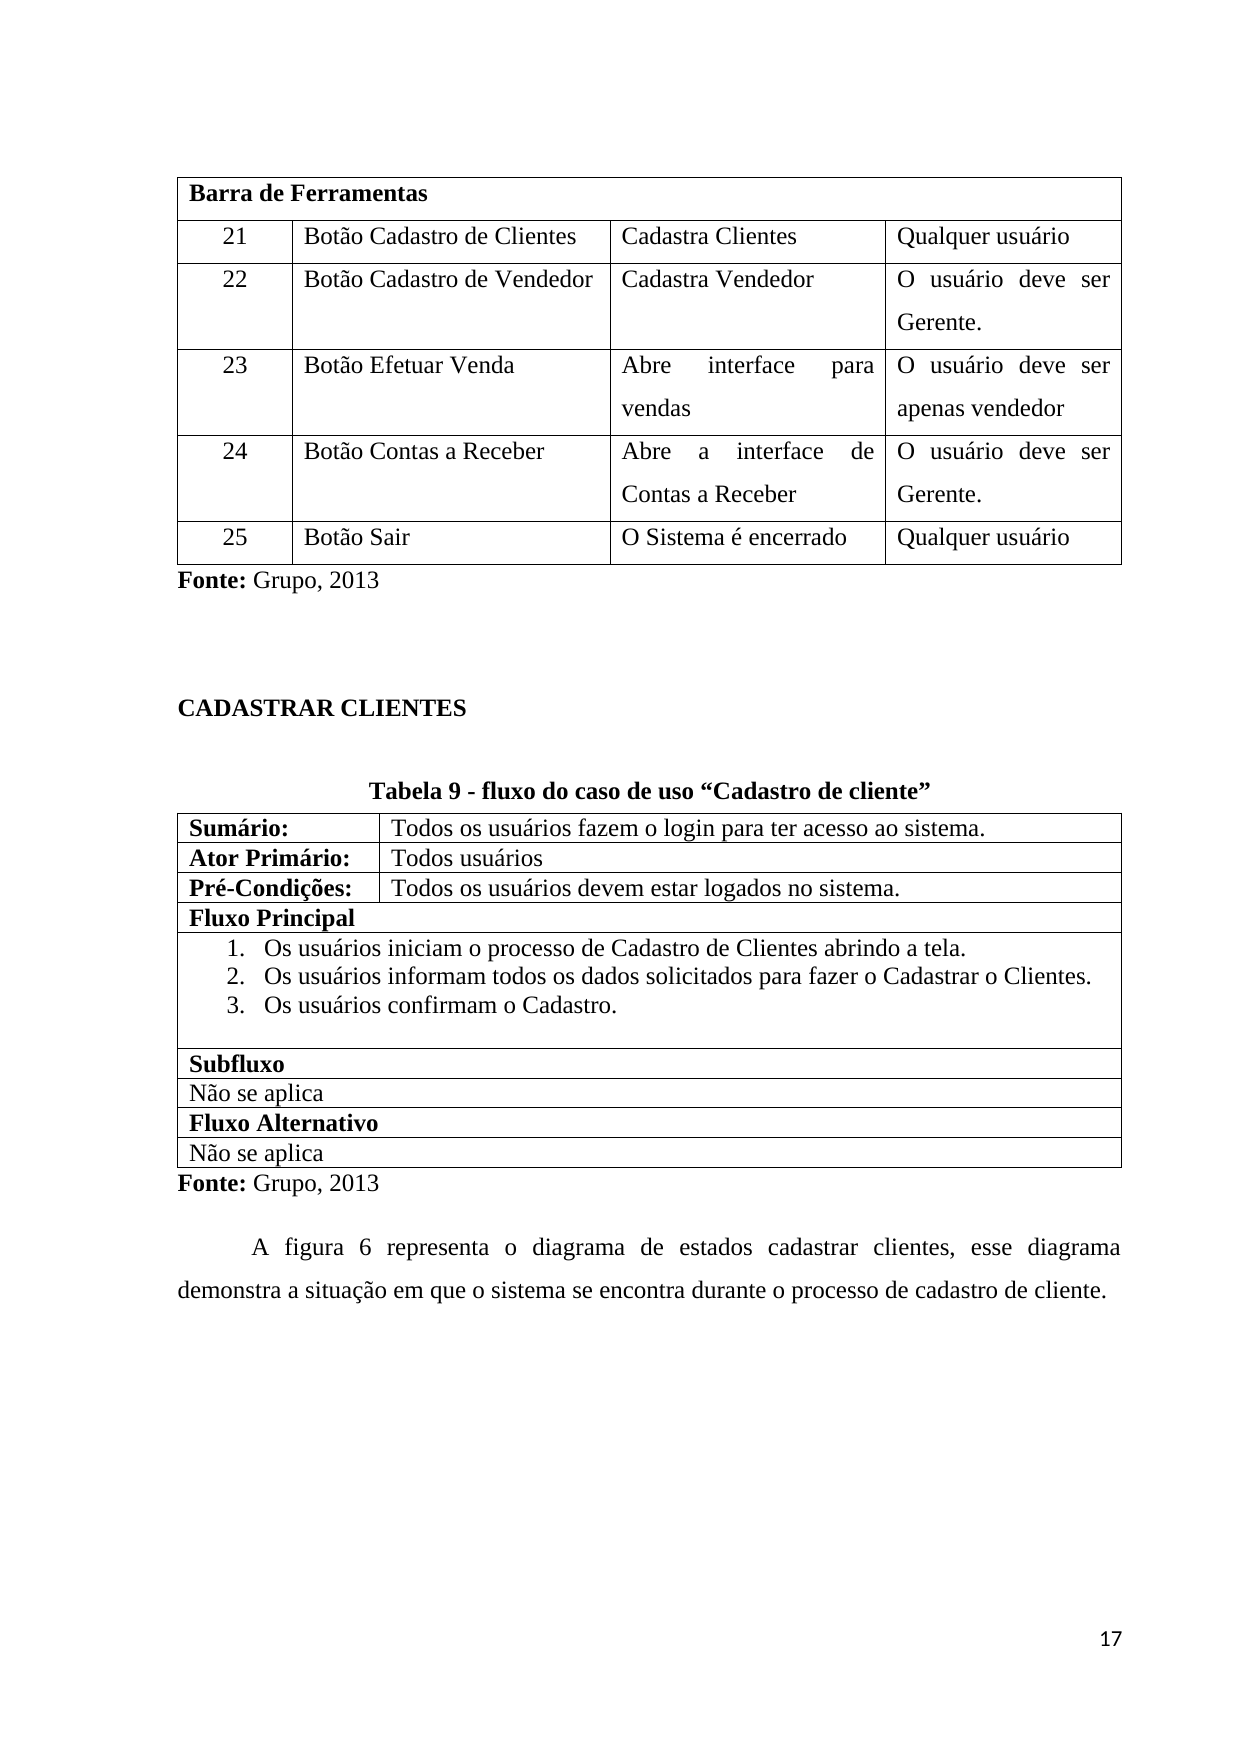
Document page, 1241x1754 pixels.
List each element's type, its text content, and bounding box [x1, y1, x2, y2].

table_cell Cadastra Clientes [611, 221, 885, 263]
table_header Sumário: [178, 814, 379, 842]
table_cell Barra de Ferramentas [178, 178, 1121, 220]
table_cell Todos usuários [380, 843, 1121, 872]
table_cell Os usuários iniciam o processo de Cadastro de Clientes abrindo a tela. Os usuários informam todos os dados solicitados para fazer o Cadastrar o Clientes. Os usuários confirmam o Cadastro. [178, 933, 1121, 1048]
table_cell Botão Cadastro de Clientes [293, 221, 610, 263]
table_cell O usuário deve ser Gerente. [886, 436, 1121, 521]
table_cell O Sistema é encerrado [611, 522, 885, 564]
table_cell Botão Contas a Receber [293, 436, 610, 521]
table_cell Cadastra Vendedor [611, 264, 885, 349]
table_cell 24 [178, 436, 292, 521]
table_cell Qualquer usuário [886, 522, 1121, 564]
table_cell 23 [178, 350, 292, 435]
text A figura 6 representa o diagrama de estados cadastrar clientes, esse diagrama demonstra a situação em que o sistema se encontra durante o processo de cadastro de cliente. [177, 1232, 1122, 1304]
table_cell Botão Cadastro de Vendedor [293, 264, 610, 349]
table_cell Não se aplica [178, 1138, 1121, 1167]
table_cell Abre interface para vendas [611, 350, 885, 435]
table_cell Botão Efetuar Venda [293, 350, 610, 435]
table_cell O usuário deve ser Gerente. [886, 264, 1121, 349]
text Fonte: Grupo, 2013 [177, 1168, 1122, 1197]
table_cell Qualquer usuário [886, 221, 1121, 263]
table_cell Não se aplica [178, 1079, 1121, 1107]
table_cell Abre a interface de Contas a Receber [611, 436, 885, 521]
table_cell Subfluxo [178, 1049, 1121, 1077]
table_header Todos os usuários fazem o login para ter acesso ao sistema. [380, 814, 1121, 842]
text Tabela 9 - fluxo do caso de uso “Cadastro de cliente” [177, 779, 1122, 804]
table_cell Todos os usuários devem estar logados no sistema. [380, 873, 1121, 902]
table_cell Pré-Condições: [178, 873, 379, 902]
table_cell Ator Primário: [178, 843, 379, 872]
table_cell Botão Sair [293, 522, 610, 564]
table_cell Fluxo Alternativo [178, 1108, 1121, 1137]
text Fonte: Grupo, 2013 [177, 565, 1122, 594]
table_cell 21 [178, 221, 292, 263]
table_cell Fluxo Principal [178, 903, 1121, 932]
table_cell 22 [178, 264, 292, 349]
table_cell 25 [178, 522, 292, 564]
table_cell O usuário deve ser apenas vendedor [886, 350, 1121, 435]
subtitle CADASTRAR CLIENTES [177, 693, 1122, 722]
